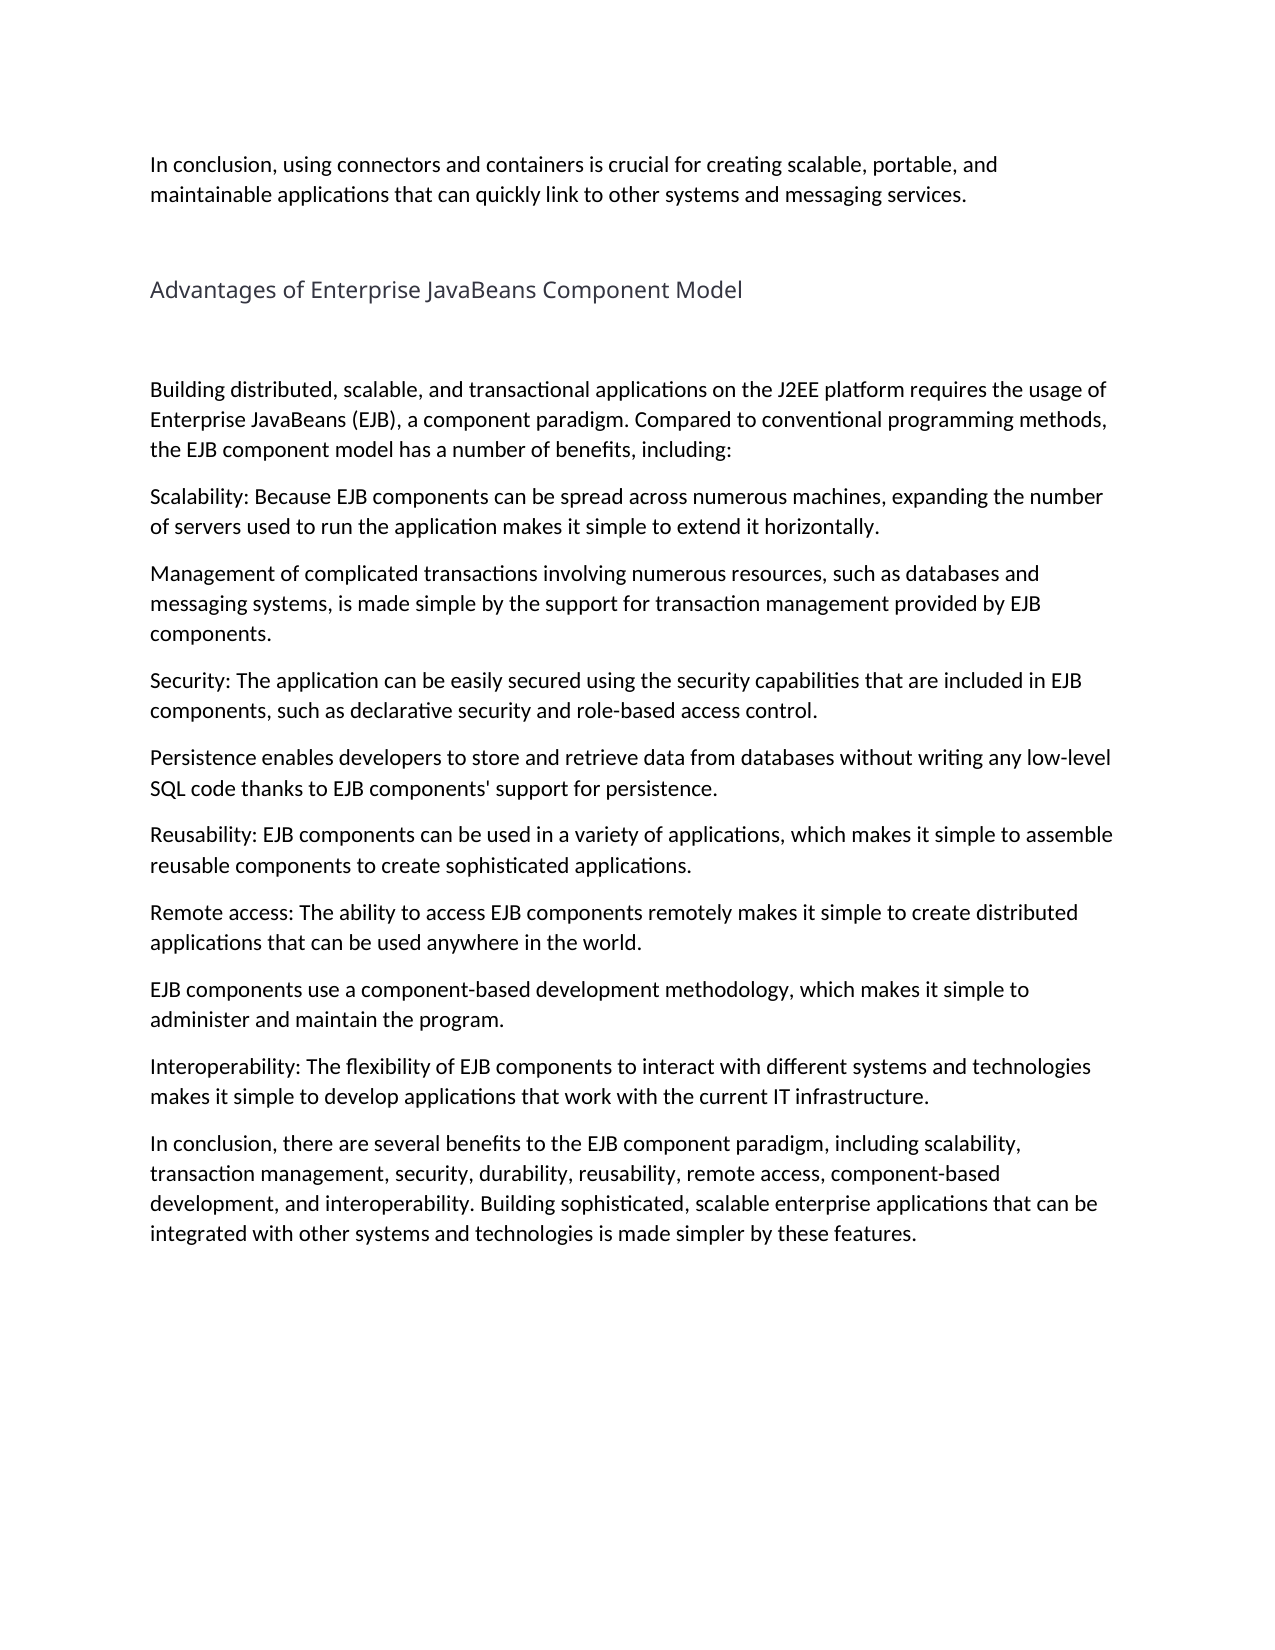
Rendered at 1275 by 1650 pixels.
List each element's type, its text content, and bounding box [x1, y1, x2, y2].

text Interoperability: The flexibility of EJB components to interact with different systems and technologies makes it simple to develop applications that work with the current IT infrastructure. [150, 1052, 1125, 1110]
text Advantages of Enterprise JavaBeans Component Model [150, 274, 1125, 305]
text In conclusion, there are several benefits to the EJB component paradigm, including scalability, transaction management, security, durability, reusability, remote access, component-based development, and interoperability. Building sophisticated, scalable enterprise applications that can be integrated with other systems and technologies is made simpler by these features. [150, 1129, 1125, 1248]
text Persistence enables developers to store and retrieve data from databases without writing any low-level SQL code thanks to EJB components' support for persistence. [150, 743, 1125, 802]
text In conclusion, using connectors and containers is crucial for creating scalable, portable, and maintainable applications that can quickly link to other systems and messaging services. [150, 150, 1125, 208]
text EJB components use a component-based development methodology, which makes it simple to administer and maintain the program. [150, 975, 1125, 1033]
text Reusability: EJB components can be used in a variety of applications, which makes it simple to assemble reusable components to create sophisticated applications. [150, 821, 1125, 879]
text Remote access: The ability to access EJB components remotely makes it simple to create distributed applications that can be used anywhere in the world. [150, 898, 1125, 956]
text Building distributed, scalable, and transactional applications on the J2EE platform requires the usage of Enterprise JavaBeans (EJB), a component paradigm. Compared to conventional programming methods, the EJB component model has a number of benefits, including: [150, 375, 1125, 463]
text Security: The application can be easily secured using the security capabilities that are included in EJB components, such as declarative security and role-based access control. [150, 666, 1125, 725]
text Management of complicated transactions involving numerous resources, such as databases and messaging systems, is made simple by the support for transaction management provided by EJB components. [150, 559, 1125, 648]
text Scalability: Because EJB components can be spread across numerous machines, expanding the number of servers used to run the application makes it simple to extend it horizontally. [150, 482, 1125, 540]
